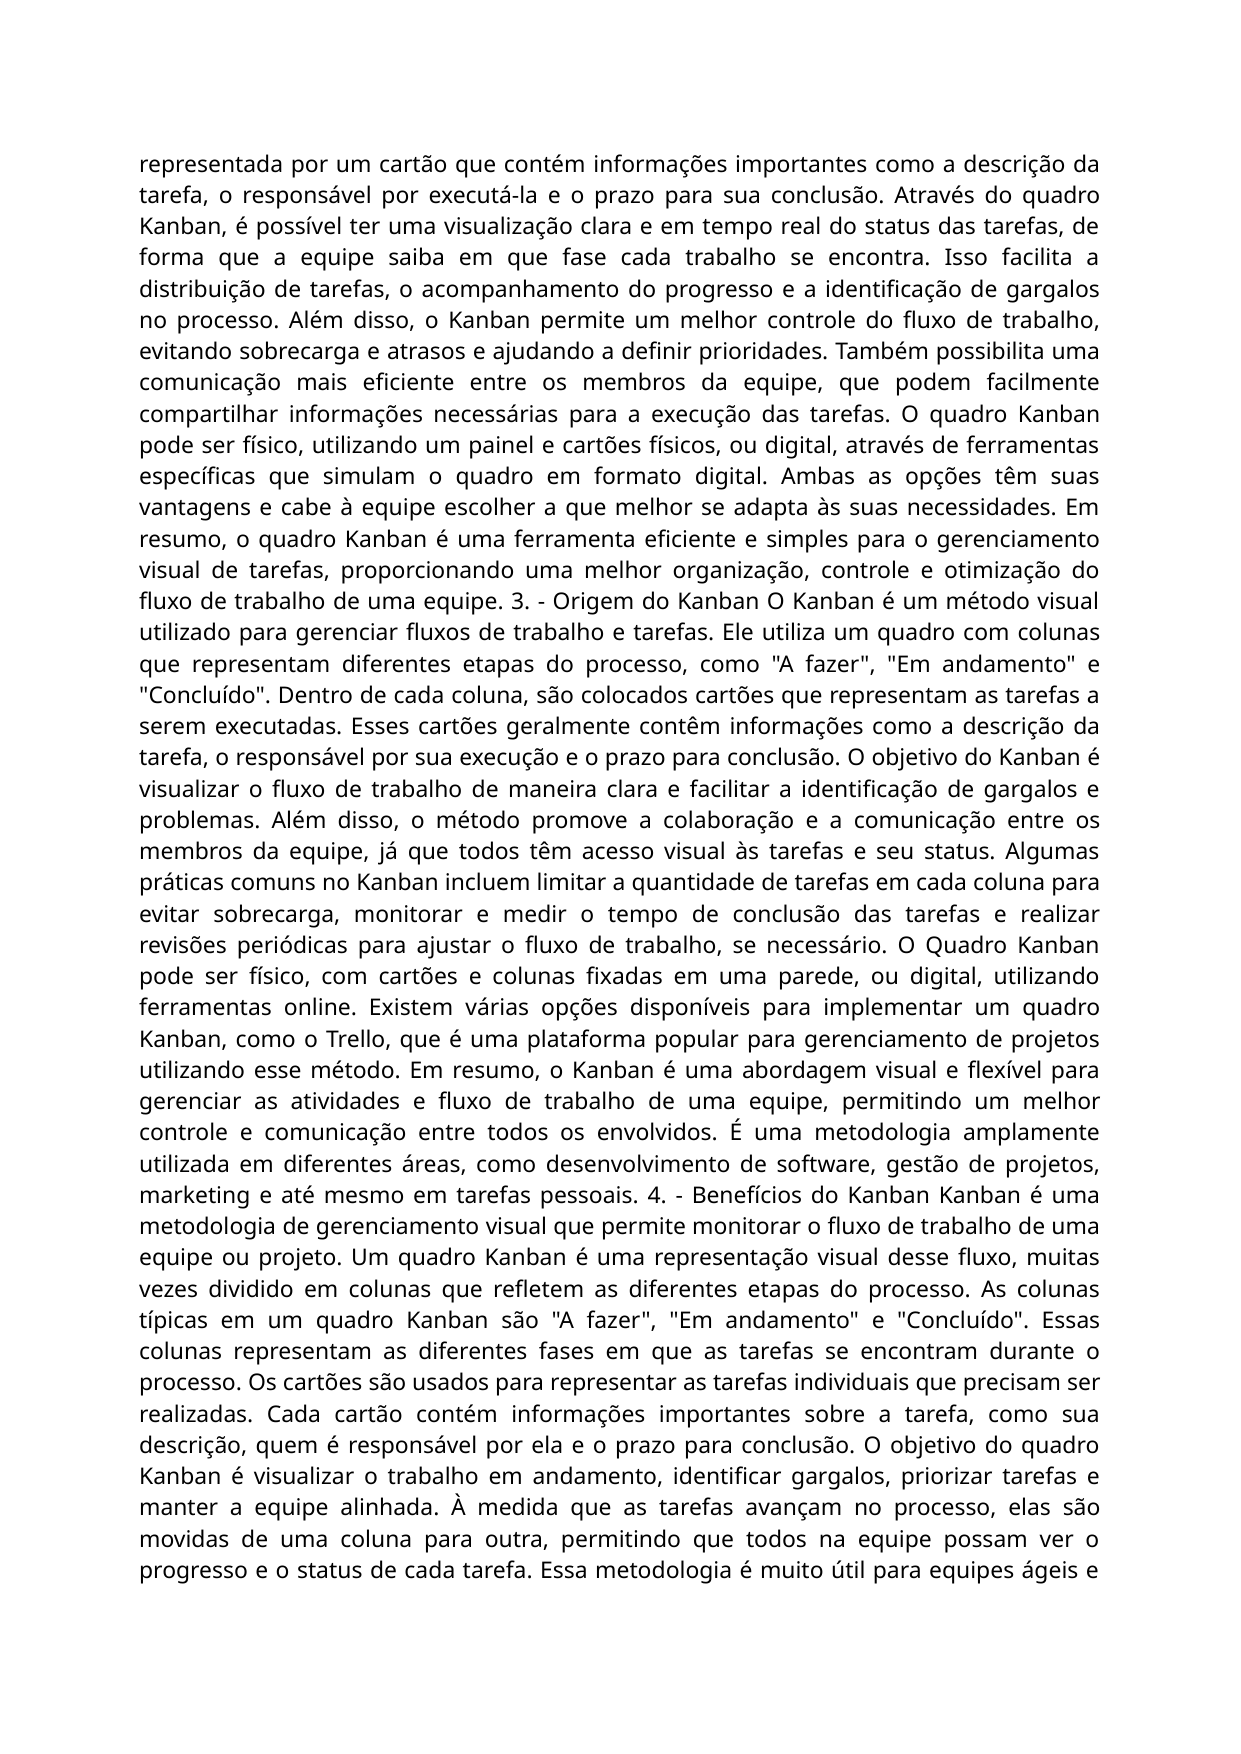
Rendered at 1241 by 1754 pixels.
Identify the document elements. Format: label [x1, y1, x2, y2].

text [139, 148, 1101, 1585]
